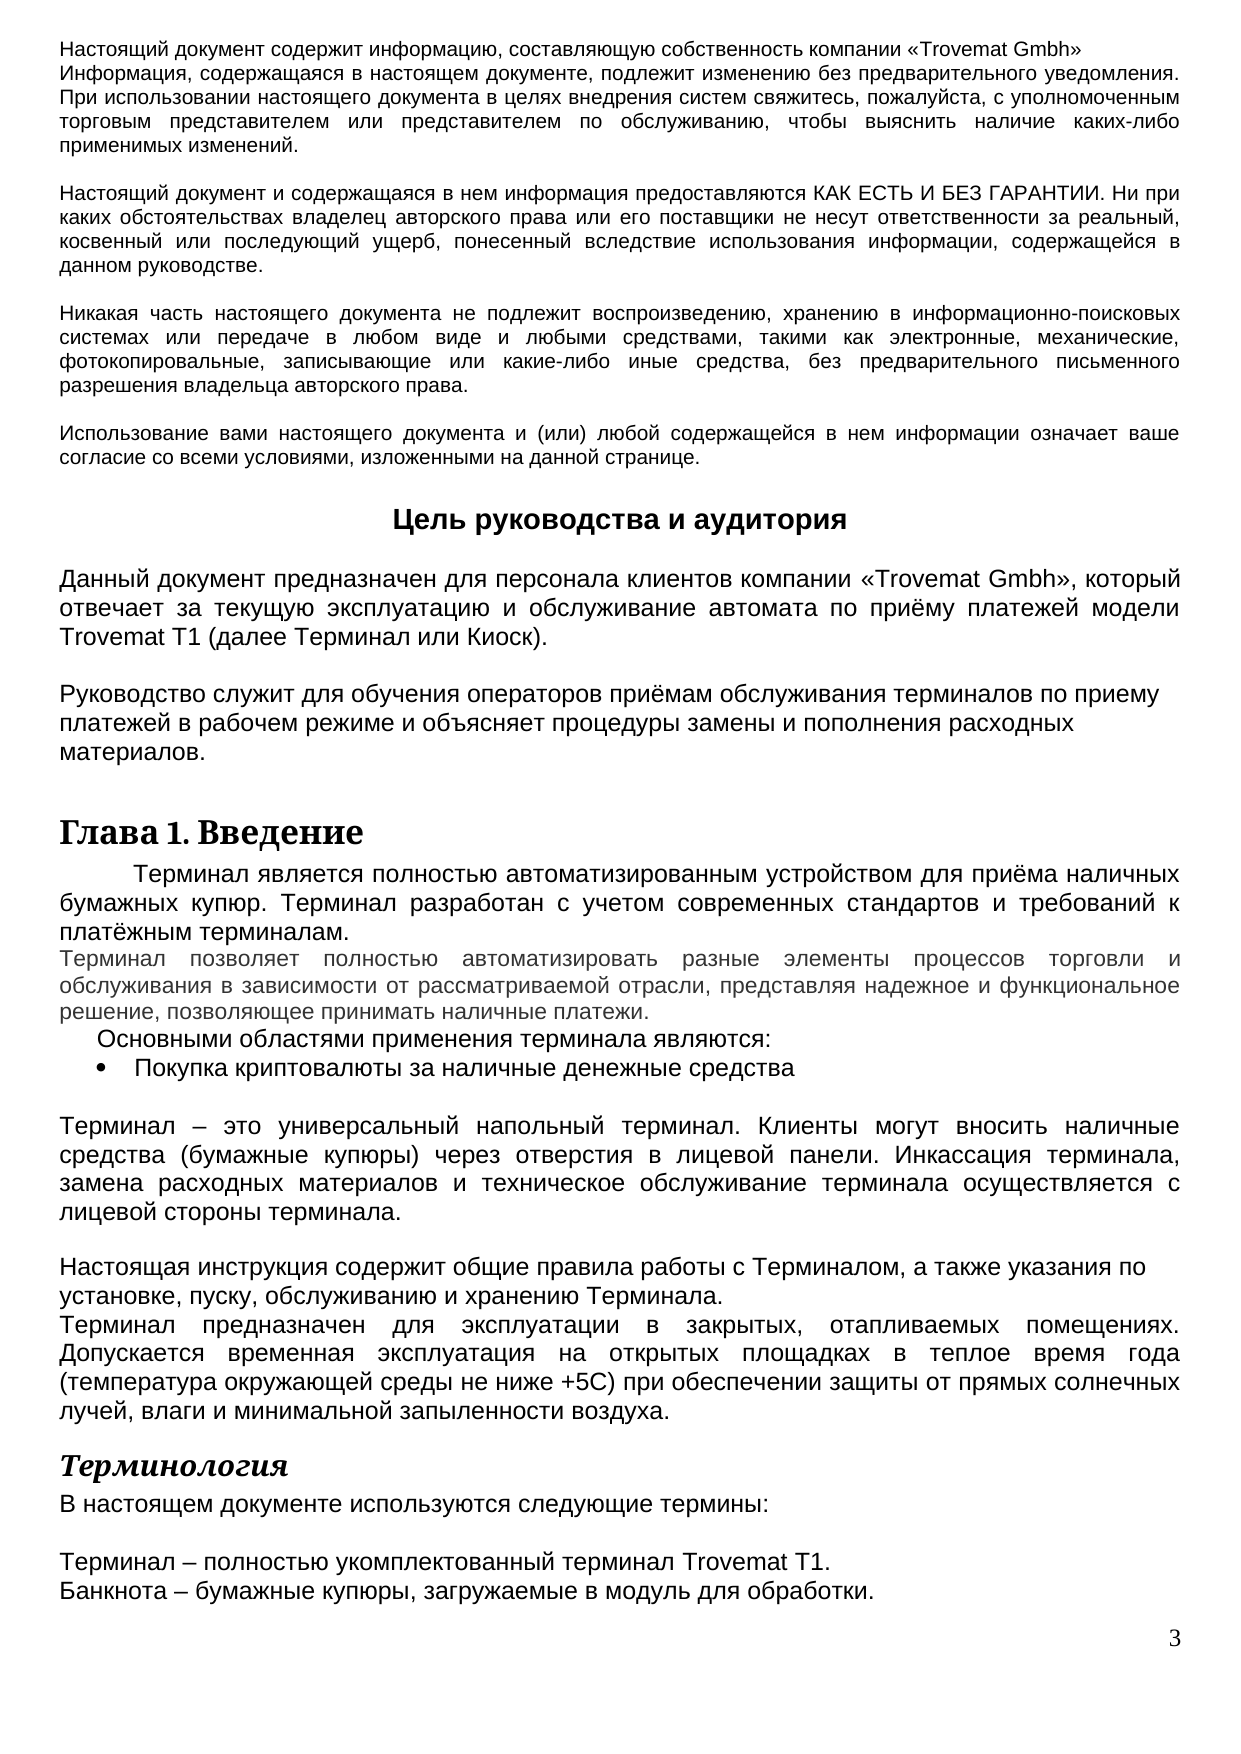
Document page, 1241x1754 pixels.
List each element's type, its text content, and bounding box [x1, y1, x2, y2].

text Терминал – это универсальный напольный терминал. Клиенты могут вносить наличные средства (бумажные купюры) через отверстия в лицевой панели. Инкассация терминала, замена расходных материалов и техническое обслуживание терминала осуществляется с лицевой стороны терминала. [59, 1111, 1181, 1226]
text Терминал является полностью автоматизированным устройством для приёма наличных бумажных купюр. Терминал разработан с учетом современных стандартов и требований к платёжным терминалам. [59, 859, 1181, 945]
text Данный документ предназначен для персонала клиентов компании «Trovemat Gmbh», который отвечает за текущую эксплуатацию и обслуживание автомата по приёму платежей модели Trovemat T1 (далее Терминал или Киоск). [59, 564, 1181, 651]
text Терминал предназначен для эксплуатации в закрытых, отапливаемых помещениях. Допускается временная эксплуатация на открытых площадках в теплое время года (температура окружающей среды не ниже +5С) при обеспечении защиты от прямых солнечных лучей, влаги и минимальной запыленности воздуха. [59, 1310, 1181, 1425]
text Основными областями применения терминала являются: [59, 1024, 1181, 1053]
text Использование вами настоящего документа и (или) любой содержащейся в нем информации означает ваше согласие со всеми условиями, изложенными на данной странице. [59, 421, 1181, 468]
text Терминал позволяет полностью автоматизировать разные элементы процессов торговли и обслуживания в зависимости от рассматриваемой отрасли, представляя надежное и функциональное решение, позволяющее принимать наличные платежи. [59, 945, 1181, 1024]
text Настоящий документ и содержащаяся в нем информация предоставляются КАК ЕСТЬ И БЕЗ ГАРАНТИИ. Ни при каких обстоятельствах владелец авторского права или его поставщики не несут ответственности за реальный, косвенный или последующий ущерб, понесенный вследствие использования информации, содержащейся в данном руководстве. [59, 181, 1181, 277]
text Цель руководства и аудитория [59, 502, 1181, 536]
text Настоящий документ содержит информацию, составляющую собственность компании «Trovemat Gmbh» [59, 37, 1181, 61]
subtitle Терминология [59, 1450, 1181, 1483]
list Покупка криптовалюты за наличные денежные средства [97, 1053, 1181, 1082]
text Информация, содержащаяся в настоящем документе, подлежит изменению без предварительного уведомления. При использовании настоящего документа в целях внедрения систем свяжитесь, пожалуйста, с уполномоченным торговым представителем или представителем по обслуживанию, чтобы выяснить наличие каких-либо применимых изменений. [59, 61, 1181, 157]
text Руководство служит для обучения операторов приёмам обслуживания терминалов по приему платежей в рабочем режиме и объясняет процедуры замены и пополнения расходных материалов. [59, 679, 1181, 766]
text В настоящем документе используются следующие термины: [59, 1489, 1181, 1518]
text Банкнота – бумажные купюры, загружаемые в модуль для обработки. [59, 1576, 1181, 1604]
text Настоящая инструкция содержит общие правила работы с Терминалом, а также указания по установке, пуску, обслуживанию и хранению Терминала. [59, 1252, 1181, 1310]
text Терминал – полностью укомплектованный терминал Trovemat T1. [59, 1547, 1181, 1576]
subtitle Введение [59, 814, 1181, 853]
text Никакая часть настоящего документа не подлежит воспроизведению, хранению в информационно-поисковых системах или передаче в любом виде и любыми средствами, такими как электронные, механические, фотокопировальные, записывающие или какие-либо иные средства, без предварительного письменного разрешения владельца авторского права. [59, 301, 1181, 397]
